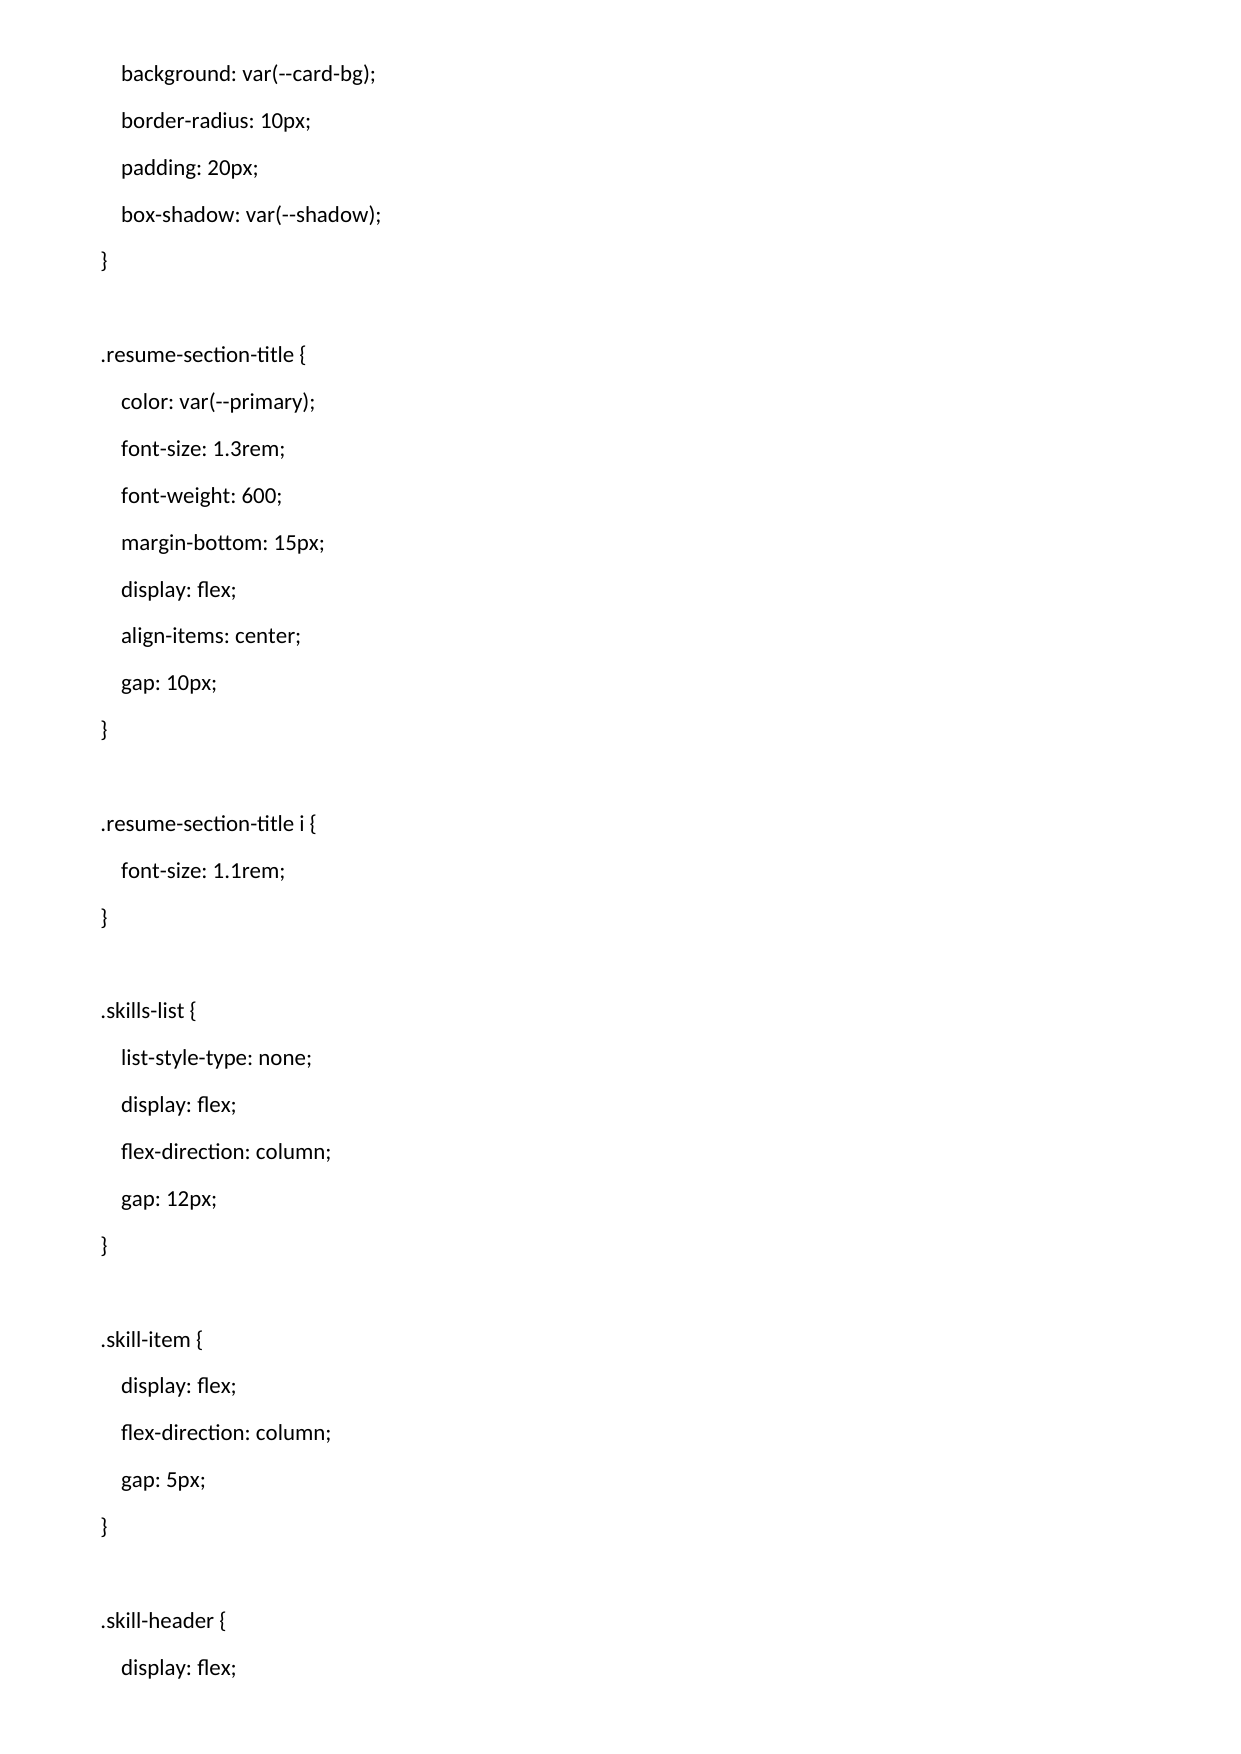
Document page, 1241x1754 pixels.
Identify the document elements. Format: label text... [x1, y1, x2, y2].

text } [59, 1512, 1181, 1540]
text margin-bottom: 15px; [59, 528, 1181, 556]
text gap: 12px; [59, 1184, 1181, 1212]
text } [59, 903, 1181, 931]
text display: flex; [59, 1653, 1181, 1681]
text .skills-list { [59, 997, 1181, 1024]
text padding: 20px; [59, 153, 1181, 181]
text align-items: center; [59, 622, 1181, 649]
text box-shadow: var(--shadow); [59, 200, 1181, 228]
text .skill-item { [59, 1325, 1181, 1353]
text } [59, 247, 1181, 274]
text } [59, 1231, 1181, 1259]
text .resume-section-title i { [59, 809, 1181, 837]
text border-radius: 10px; [59, 106, 1181, 134]
text background: var(--card-bg); [59, 59, 1181, 87]
text flex-direction: column; [59, 1137, 1181, 1165]
text gap: 5px; [59, 1465, 1181, 1493]
text list-style-type: none; [59, 1043, 1181, 1071]
text .resume-section-title { [59, 340, 1181, 368]
text font-size: 1.3rem; [59, 434, 1181, 462]
text .skill-header { [59, 1606, 1181, 1634]
text gap: 10px; [59, 668, 1181, 696]
text } [59, 715, 1181, 743]
text display: flex; [59, 1090, 1181, 1118]
text font-weight: 600; [59, 481, 1181, 509]
text color: var(--primary); [59, 387, 1181, 415]
text display: flex; [59, 575, 1181, 603]
text display: flex; [59, 1372, 1181, 1399]
text font-size: 1.1rem; [59, 856, 1181, 884]
text flex-direction: column; [59, 1418, 1181, 1446]
